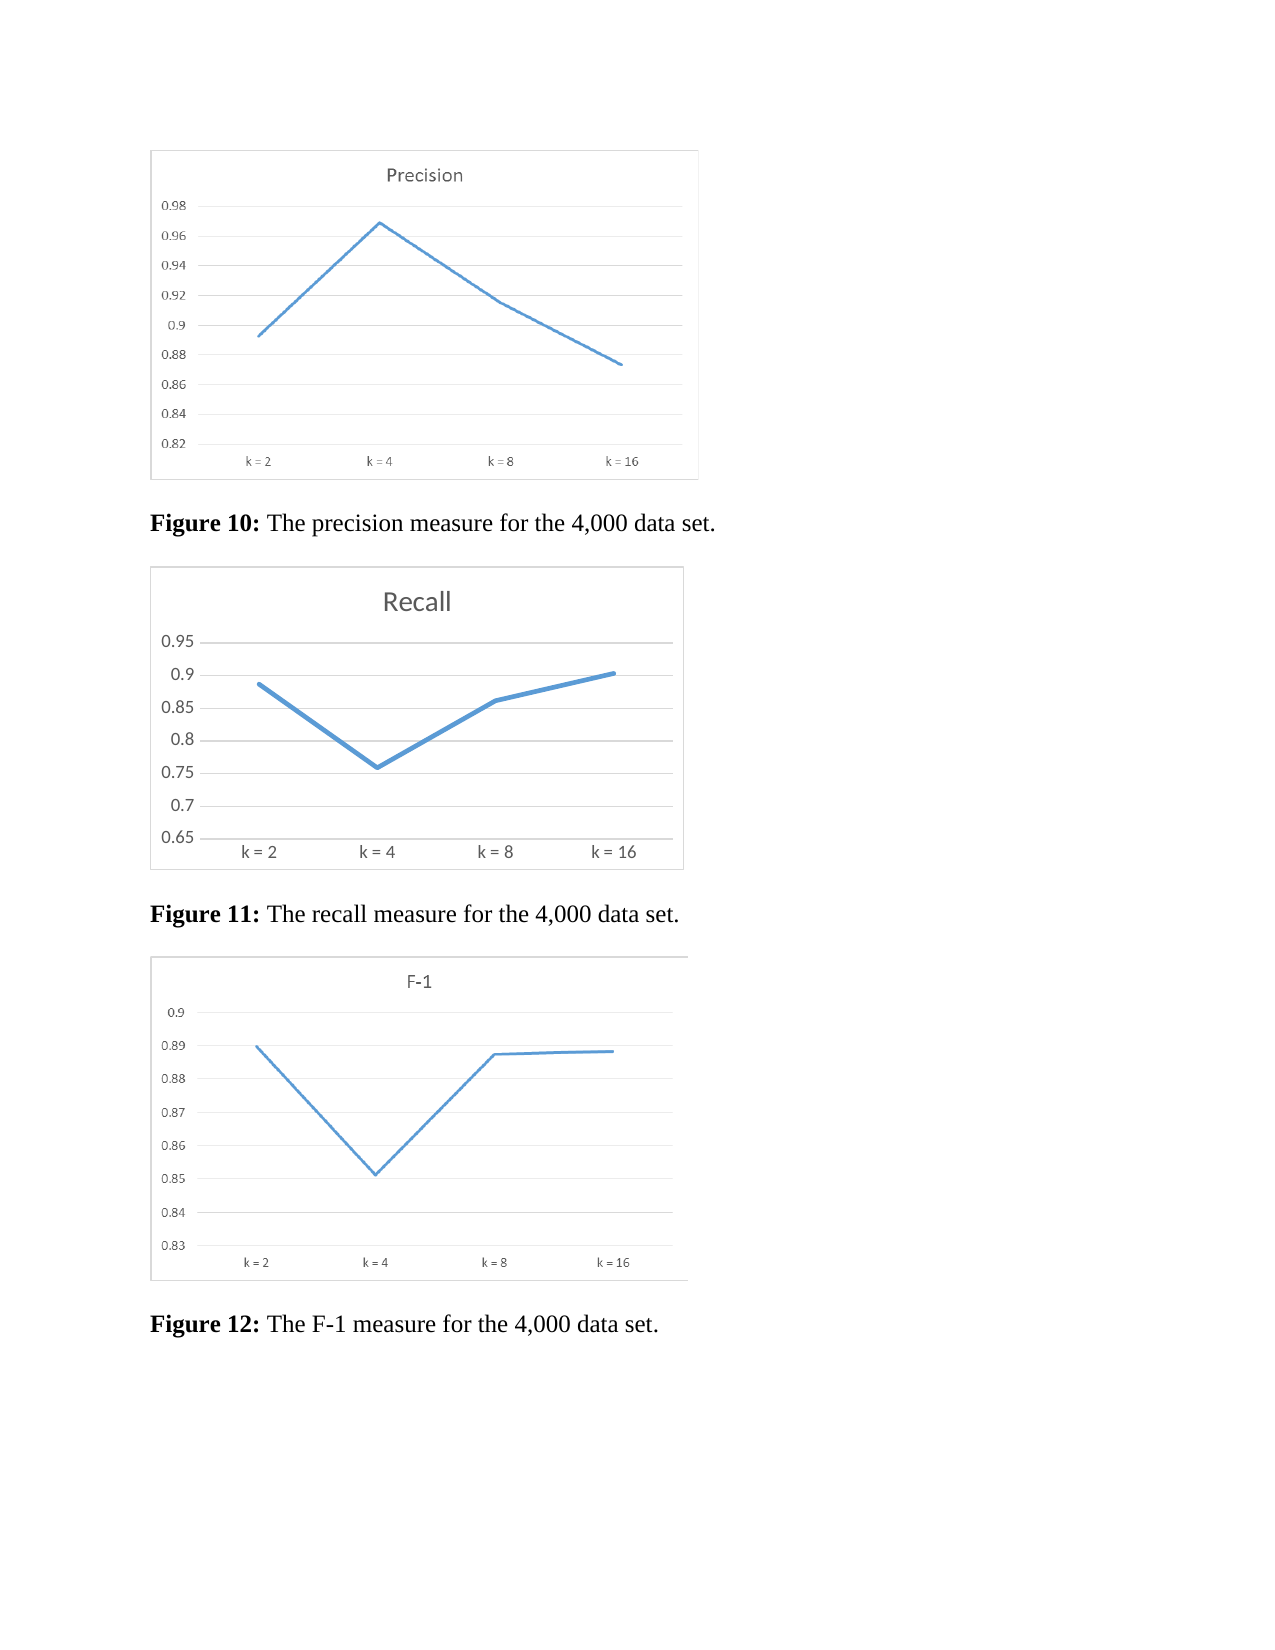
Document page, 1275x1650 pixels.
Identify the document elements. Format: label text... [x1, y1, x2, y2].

text Figure 10: The precision measure for the 4,000 data set. [150, 508, 1125, 537]
picture [150, 150, 699, 480]
text Figure 11: The recall measure for the 4,000 data set. [150, 899, 1125, 928]
picture [150, 956, 688, 1281]
text Figure 12: The F-1 measure for the 4,000 data set. [150, 1309, 1125, 1338]
